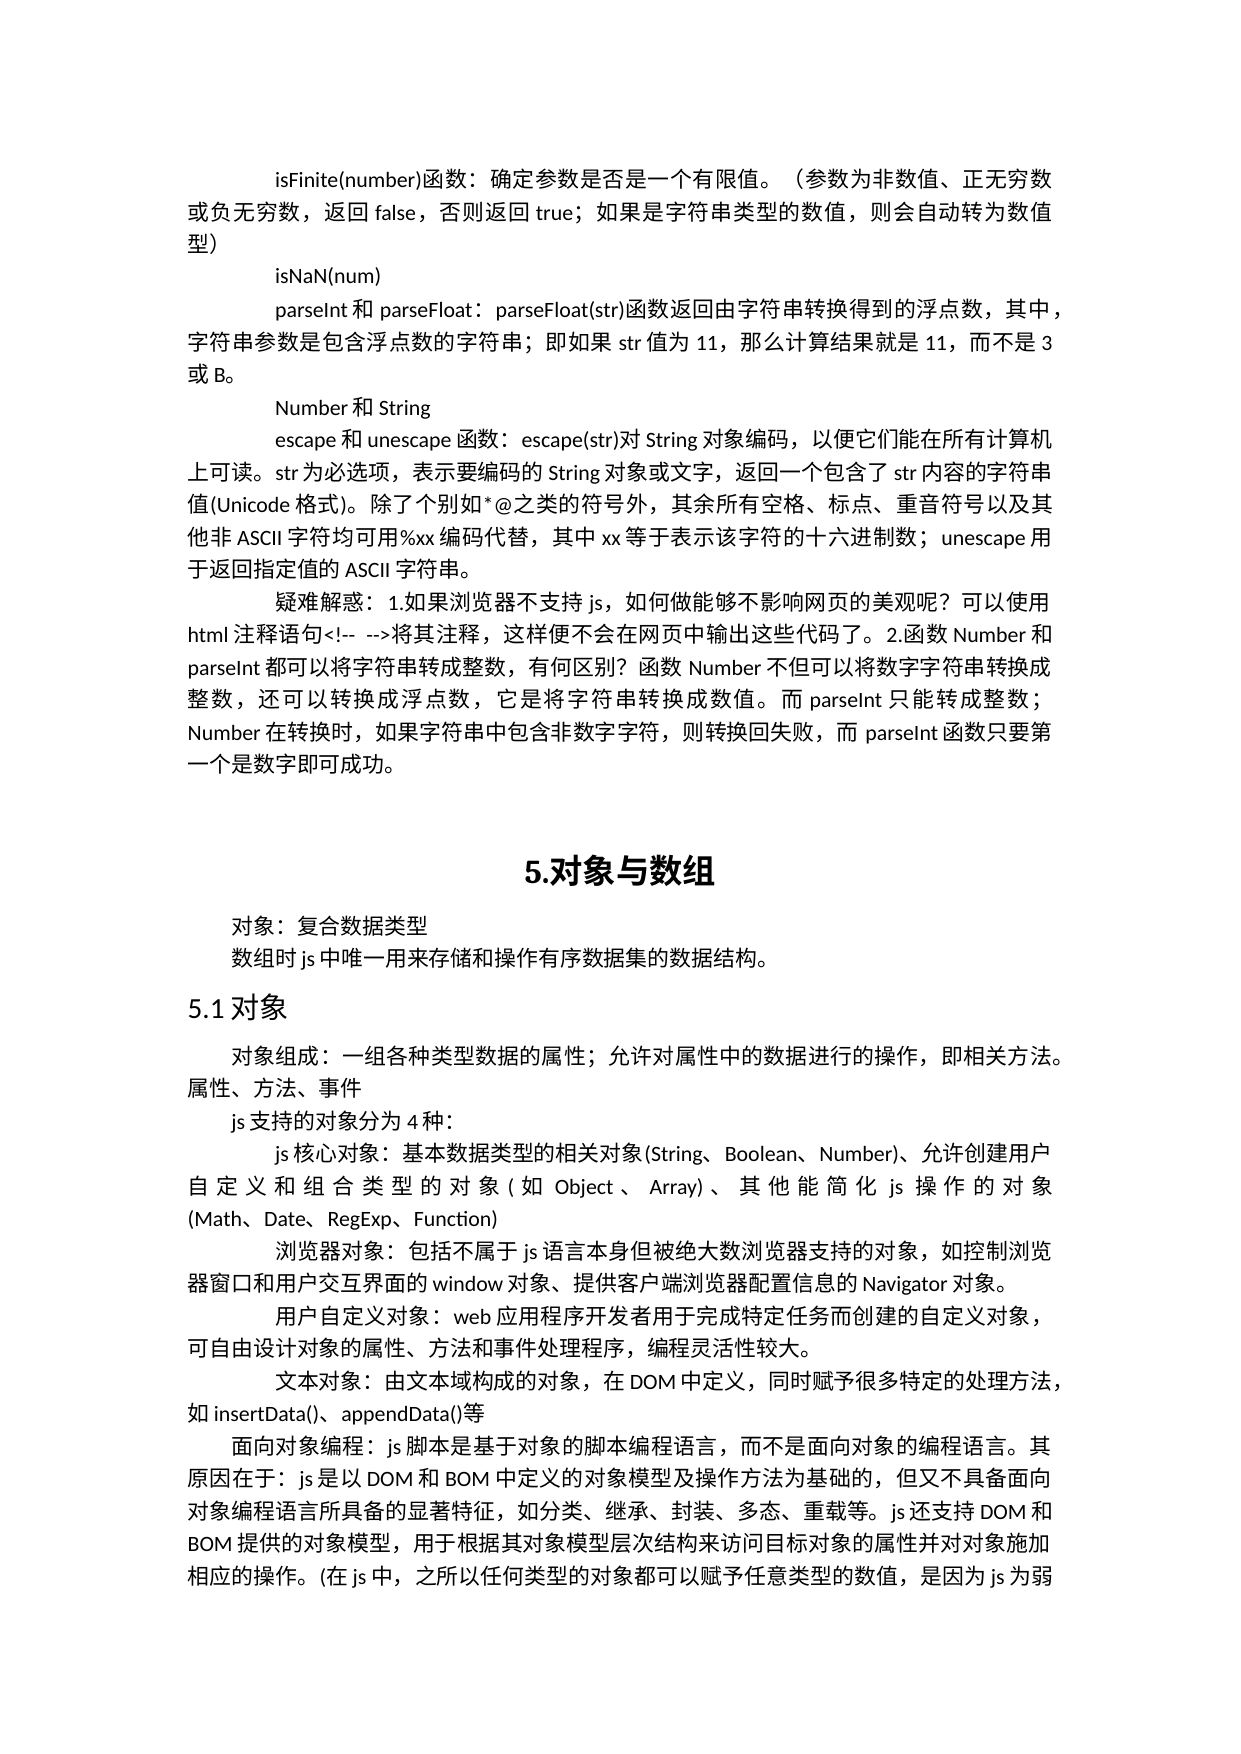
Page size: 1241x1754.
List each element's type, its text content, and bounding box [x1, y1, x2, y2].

text escape和unescape函数：escape(str)对String对象编码，以便它们能在所有计算机上可读。str为必选项，表示要编码的String对象或文字，返回一个包含了str内容的字符串值(Unicode格式)。除了个别如*@之类的符号外，其余所有空格、标点、重音符号以及其他非ASCII字符均可用%xx编码代替，其中xx等于表示该字符的十六进制数；unescape用于返回指定值的ASCII字符串。 [187, 422, 1053, 584]
text 5.1对象 [187, 973, 1053, 1038]
text Number和String [187, 389, 1053, 422]
text 对象组成：一组各种类型数据的属性；允许对属性中的数据进行的操作，即相关方法。属性、方法、事件 [187, 1038, 1053, 1103]
text js支持的对象分为4种： [187, 1103, 1053, 1136]
text 数组时js中唯一用来存储和操作有序数据集的数据结构。 [187, 941, 1053, 973]
title 5.对象与数组 [187, 837, 1053, 902]
text 用户自定义对象：web应用程序开发者用于完成特定任务而创建的自定义对象，可自由设计对象的属性、方法和事件处理程序，编程灵活性较大。 [187, 1298, 1053, 1363]
text isFinite(number)函数：确定参数是否是一个有限值。（参数为非数值、正无穷数或负无穷数，返回false，否则返回true；如果是字符串类型的数值，则会自动转为数值型） [187, 162, 1053, 259]
text parseInt和parseFloat：parseFloat(str)函数返回由字符串转换得到的浮点数，其中，字符串参数是包含浮点数的字符串；即如果str值为11，那么计算结果就是11，而不是3或B。 [187, 292, 1053, 389]
text 文本对象：由文本域构成的对象，在DOM中定义，同时赋予很多特定的处理方法，如insertData()、appendData()等 [187, 1363, 1053, 1428]
text 浏览器对象：包括不属于js语言本身但被绝大数浏览器支持的对象，如控制浏览器窗口和用户交互界面的window对象、提供客户端浏览器配置信息的Navigator对象。 [187, 1233, 1053, 1298]
text js核心对象：基本数据类型的相关对象(String、Boolean、Number)、允许创建用户自定义和组合类型的对象(如Object、Array)、其他能简化js操作的对象(Math、Date、RegExp、Function) [187, 1136, 1053, 1233]
text 对象：复合数据类型 [187, 908, 1053, 941]
text 疑难解惑：1.如果浏览器不支持js，如何做能够不影响网页的美观呢？可以使用html注释语句<!-- -->将其注释，这样便不会在网页中输出这些代码了。2.函数Number和parseInt都可以将字符串转成整数，有何区别？函数Number不但可以将数字字符串转换成整数，还可以转换成浮点数，它是将字符串转换成数值。而parseInt只能转成整数；Number在转换时，如果字符串中包含非数字字符，则转换回失败，而parseInt函数只要第一个是数字即可成功。 [187, 584, 1053, 779]
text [187, 1428, 1053, 1591]
text isNaN(num) [187, 259, 1053, 292]
